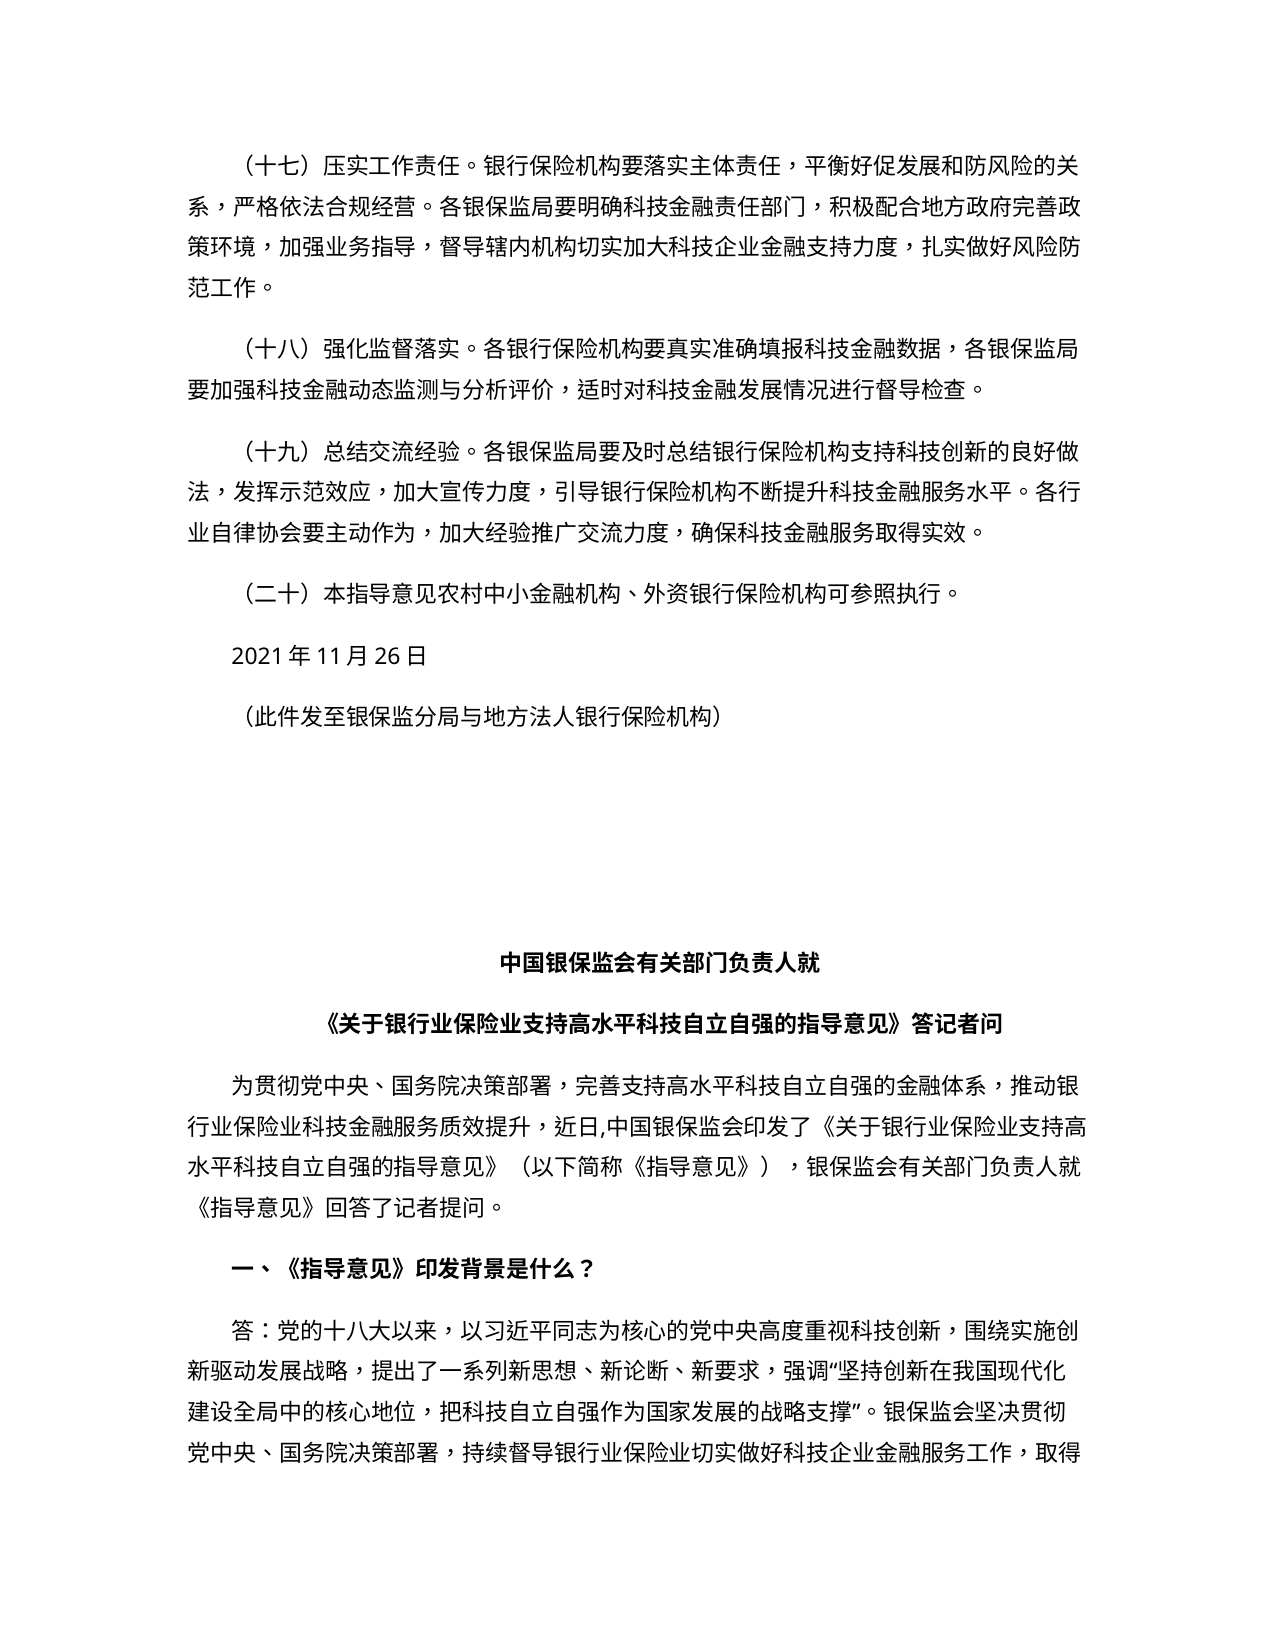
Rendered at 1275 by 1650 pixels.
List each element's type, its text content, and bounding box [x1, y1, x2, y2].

text （十九）总结交流经验。各银保监局要及时总结银行保险机构支持科技创新的良好做法，发挥示范效应，加大宣传力度，引导银行保险机构不断提升科技金融服务水平。各行业自律协会要主动作为，加大经验推广交流力度，确保科技金融服务取得实效。 [187, 435, 1087, 548]
text （此件发至银保监分局与地方法人银行保险机构） [187, 701, 1087, 732]
text （十八）强化监督落实。各银行保险机构要真实准确填报科技金融数据，各银保监局要加强科技金融动态监测与分析评价，适时对科技金融发展情况进行督导检查。 [187, 333, 1087, 405]
text 2021年11月26日 [187, 639, 1087, 671]
text 《关于银行业保险业支持高水平科技自立自强的指导意见》答记者问 [187, 1008, 1087, 1039]
text （二十）本指导意见农村中小金融机构、外资银行保险机构可参照执行。 [187, 578, 1087, 609]
text 一、《指导意见》印发背景是什么？ [187, 1253, 1087, 1284]
text 中国银保监会有关部门负责人就 [187, 947, 1087, 978]
text （十七）压实工作责任。银行保险机构要落实主体责任，平衡好促发展和防风险的关系，严格依法合规经营。各银保监局要明确科技金融责任部门，积极配合地方政府完善政策环境，加强业务指导，督导辖内机构切实加大科技企业金融支持力度，扎实做好风险防范工作。 [187, 150, 1087, 303]
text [187, 1314, 1087, 1468]
text 为贯彻党中央、国务院决策部署，完善支持高水平科技自立自强的金融体系，推动银行业保险业科技金融服务质效提升，近日,中国银保监会印发了《关于银行业保险业支持高水平科技自立自强的指导意见》（以下简称《指导意见》），银保监会有关部门负责人就《指导意见》回答了记者提问。 [187, 1070, 1087, 1223]
